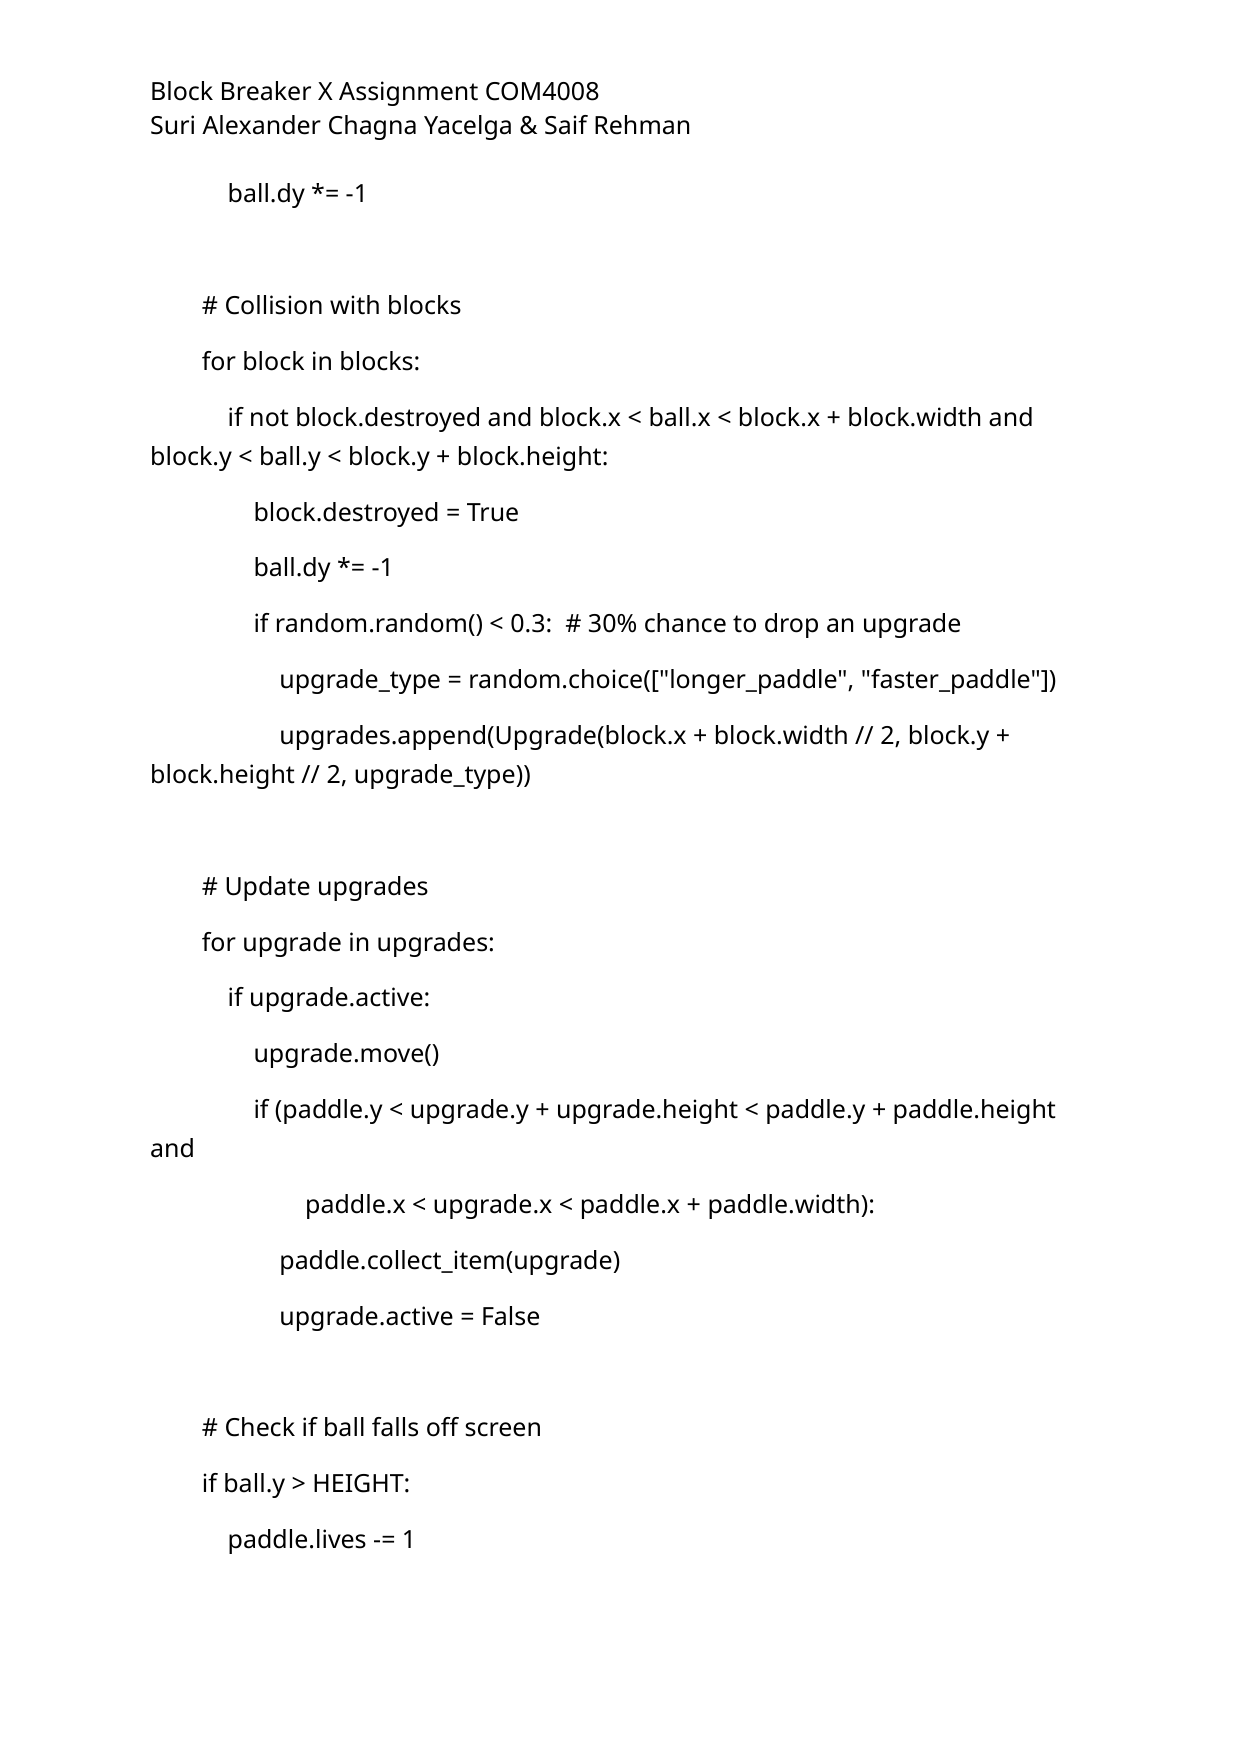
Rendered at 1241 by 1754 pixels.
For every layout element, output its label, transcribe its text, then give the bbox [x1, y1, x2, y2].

text paddle.lives -= 1 [150, 1522, 1090, 1556]
text upgrade_type = random.choice(["longer_paddle", "faster_paddle"]) [150, 662, 1090, 696]
text if not block.destroyed and block.x < ball.x < block.x + block.width and block.y < ball.y < block.y + block.height: [150, 399, 1090, 472]
text for block in blocks: [150, 343, 1090, 377]
text # Collision with blocks [150, 288, 1090, 322]
text ball.dy *= -1 [150, 176, 1090, 210]
text if random.random() < 0.3: # 30% chance to drop an upgrade [150, 606, 1090, 640]
text paddle.collect_item(upgrade) [150, 1243, 1090, 1277]
text if (paddle.y < upgrade.y + upgrade.height < paddle.y + paddle.height and [150, 1092, 1090, 1165]
text ball.dy *= -1 [150, 550, 1090, 584]
text # Check if ball falls off screen [150, 1410, 1090, 1444]
text if ball.y > HEIGHT: [150, 1466, 1090, 1500]
text upgrade.active = False [150, 1298, 1090, 1332]
text for upgrade in upgrades: [150, 924, 1090, 958]
text if upgrade.active: [150, 980, 1090, 1014]
text paddle.x < upgrade.x < paddle.x + paddle.width): [150, 1187, 1090, 1221]
text upgrades.append(Upgrade(block.x + block.width // 2, block.y + block.height // 2, upgrade_type)) [150, 718, 1090, 791]
text upgrade.move() [150, 1036, 1090, 1070]
text block.destroyed = True [150, 494, 1090, 528]
text # Update upgrades [150, 868, 1090, 902]
